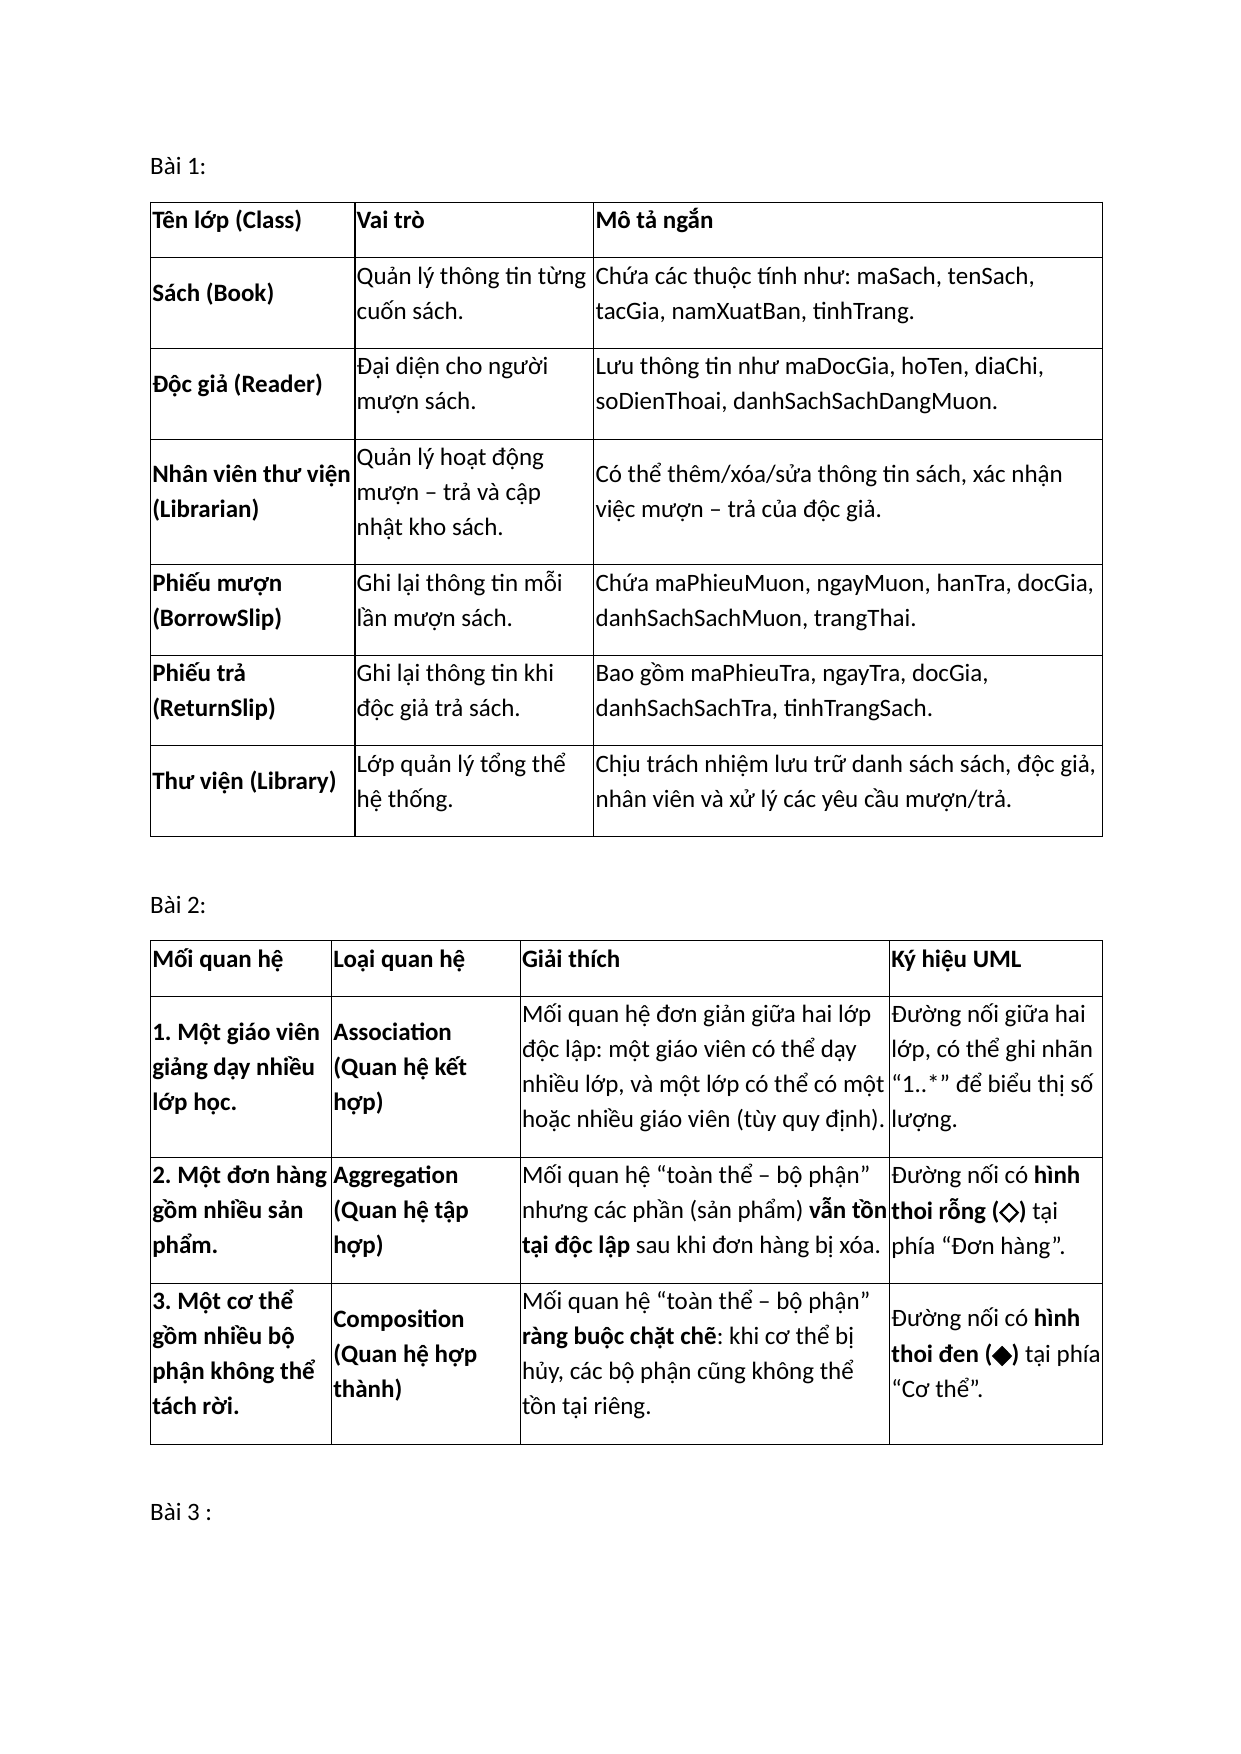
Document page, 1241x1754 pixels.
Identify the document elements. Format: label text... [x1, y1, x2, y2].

table_cell Thư viện (Library) [151, 746, 354, 836]
table_cell Độc giả (Reader) [151, 349, 354, 438]
text Bài 1: [150, 150, 1090, 181]
table_cell Bao gồm maPhieuTra, ngayTra, docGia, danhSachSachTra, tinhTrangSach. [594, 656, 1102, 745]
table_header Tên lớp (Class) [151, 203, 354, 257]
table_cell 1. Một giáo viên giảng dạy nhiều lớp học. [151, 997, 331, 1157]
table_cell Có thể thêm/xóa/sửa thông tin sách, xác nhận việc mượn – trả của độc giả. [594, 440, 1102, 564]
text Bài 2: [150, 889, 1090, 919]
table_cell Quản lý thông tin từng cuốn sách. [356, 258, 593, 348]
table_cell Phiếu mượn (BorrowSlip) [151, 565, 354, 655]
table_cell Chứa các thuộc tính như: maSach, tenSach, tacGia, namXuatBan, tinhTrang. [594, 258, 1102, 348]
table_cell Đại diện cho người mượn sách. [356, 349, 593, 438]
table_cell Lớp quản lý tổng thể hệ thống. [356, 746, 593, 836]
table_cell Ghi lại thông tin mỗi lần mượn sách. [356, 565, 593, 655]
table_cell 3. Một cơ thể gồm nhiều bộ phận không thể tách rời. [151, 1284, 331, 1443]
table_header Loại quan hệ [332, 941, 520, 996]
table_header Giải thích [521, 941, 889, 996]
table_cell Quản lý hoạt động mượn – trả và cập nhật kho sách. [356, 440, 593, 564]
text Bài 3 : [150, 1496, 1090, 1527]
table_header Mối quan hệ [151, 941, 331, 996]
table_header Ký hiệu UML [890, 941, 1102, 996]
table_cell Sách (Book) [151, 258, 354, 348]
table_cell Phiếu trả (ReturnSlip) [151, 656, 354, 745]
table_cell Mối quan hệ “toàn thể – bộ phận” ràng buộc chặt chẽ: khi cơ thể bị hủy, các bộ phận cũng không thể tồn tại riêng. [521, 1284, 889, 1443]
table_cell Composition (Quan hệ hợp thành) [332, 1284, 520, 1443]
table_cell Đường nối giữa hai lớp, có thể ghi nhãn “1..*” để biểu thị số lượng. [890, 997, 1102, 1157]
table_cell Ghi lại thông tin khi độc giả trả sách. [356, 656, 593, 745]
table_cell Association (Quan hệ kết hợp) [332, 997, 520, 1157]
table_cell Aggregation (Quan hệ tập hợp) [332, 1158, 520, 1283]
table_cell Chịu trách nhiệm lưu trữ danh sách sách, độc giả, nhân viên và xử lý các yêu cầu mượn/trả. [594, 746, 1102, 836]
table_header Vai trò [356, 203, 593, 257]
table_cell Mối quan hệ “toàn thể – bộ phận” nhưng các phần (sản phẩm) vẫn tồn tại độc lập sau khi đơn hàng bị xóa. [521, 1158, 889, 1283]
table_cell Đường nối có hình thoi rỗng (◇) tại phía “Đơn hàng”. [890, 1158, 1102, 1283]
table_cell 2. Một đơn hàng gồm nhiều sản phẩm. [151, 1158, 331, 1283]
table_cell Đường nối có hình thoi đen (◆) tại phía “Cơ thể”. [890, 1284, 1102, 1443]
table_cell Chứa maPhieuMuon, ngayMuon, hanTra, docGia, danhSachSachMuon, trangThai. [594, 565, 1102, 655]
table_cell Nhân viên thư viện (Librarian) [151, 440, 354, 564]
table_header Mô tả ngắn [594, 203, 1102, 257]
table_cell Lưu thông tin như maDocGia, hoTen, diaChi, soDienThoai, danhSachSachDangMuon. [594, 349, 1102, 438]
table_cell Mối quan hệ đơn giản giữa hai lớp độc lập: một giáo viên có thể dạy nhiều lớp, và một lớp có thể có một hoặc nhiều giáo viên (tùy quy định). [521, 997, 889, 1157]
